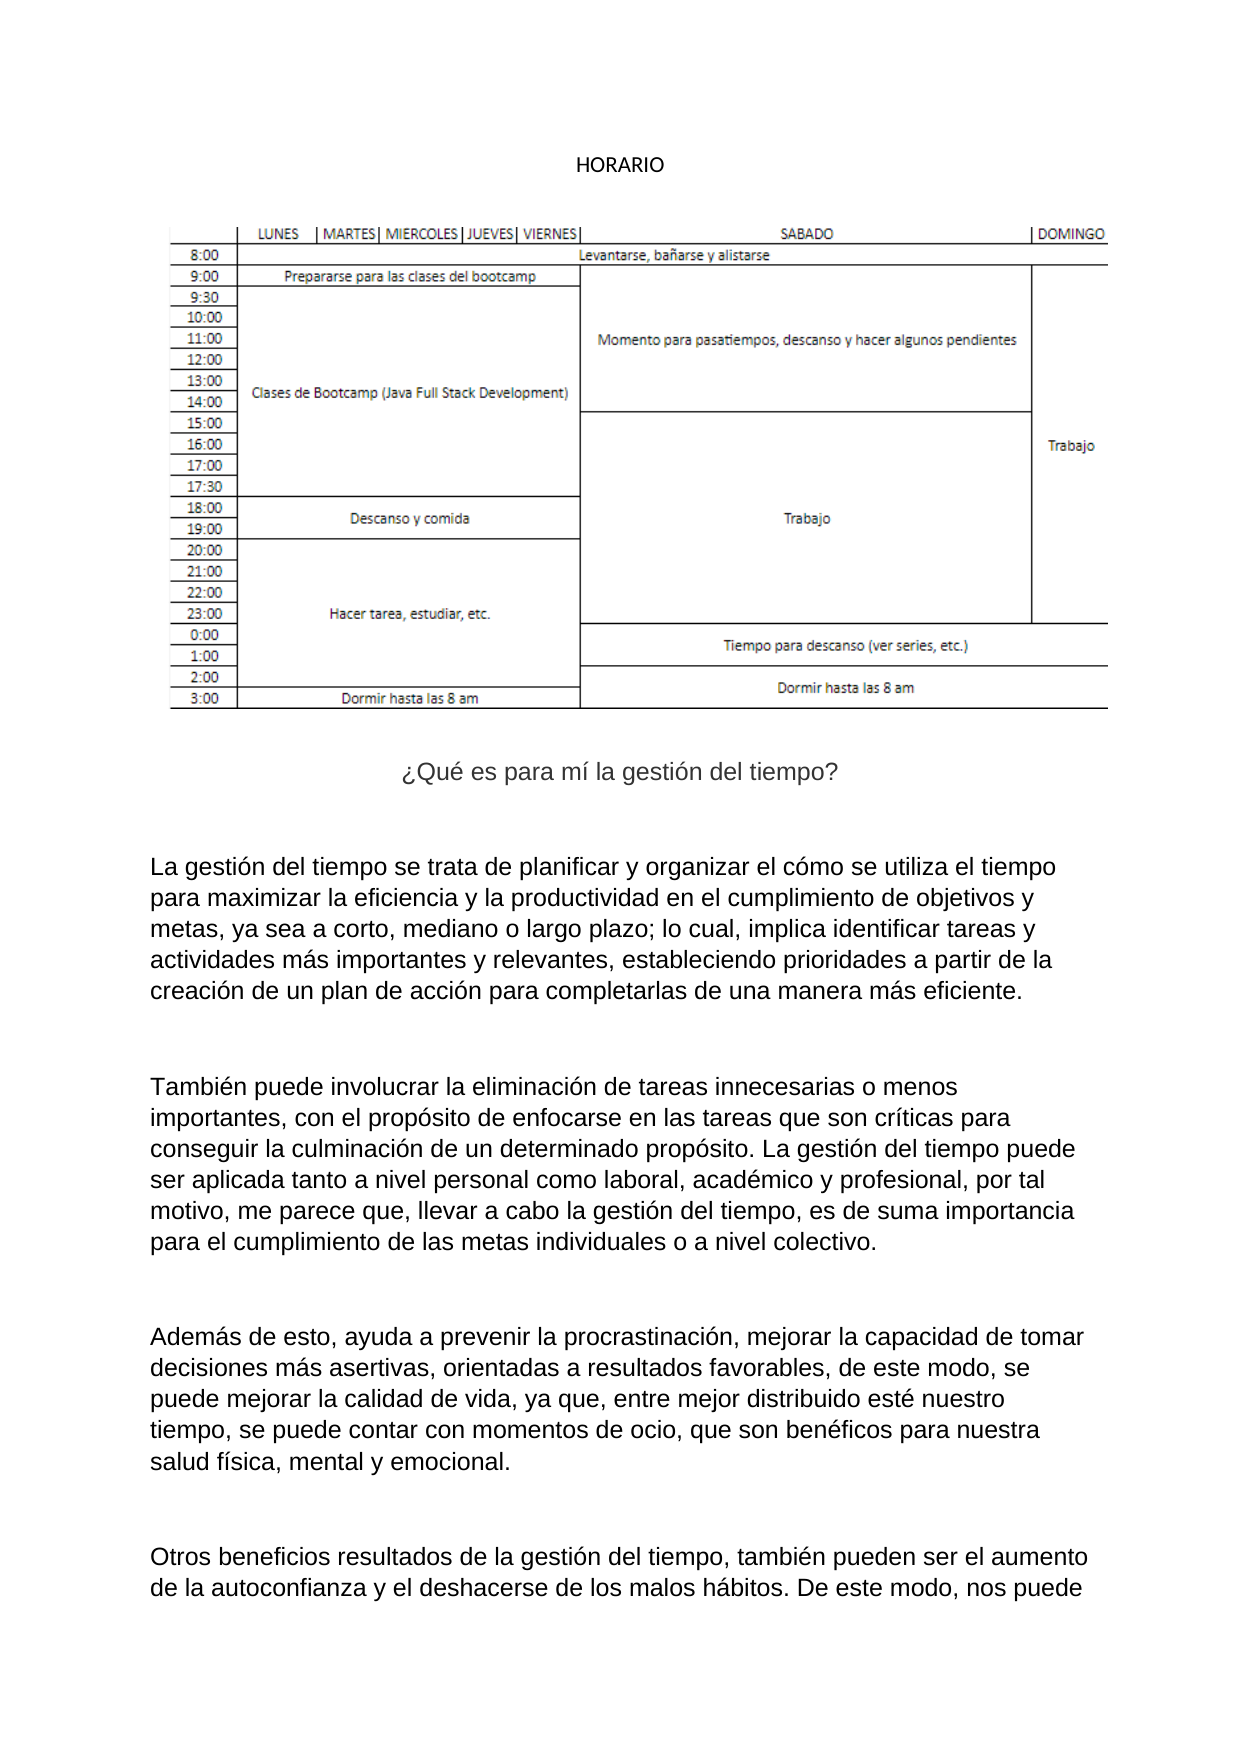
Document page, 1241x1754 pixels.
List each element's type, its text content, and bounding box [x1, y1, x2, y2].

text La gestión del tiempo se trata de planificar y organizar el cómo se utiliza el tiempo para maximizar la eficiencia y la productividad en el cumplimiento de objetivos y metas, ya sea a corto, mediano o largo plazo; lo cual, implica identificar tareas y actividades más importantes y relevantes, estableciendo prioridades a partir de la creación de un plan de acción para completarlas de una manera más eficiente. [150, 852, 1090, 1005]
text También puede involucrar la eliminación de tareas innecesarias o menos importantes, con el propósito de enfocarse en las tareas que son críticas para conseguir la culminación de un determinado propósito. La gestión del tiempo puede ser aplicada tanto a nivel personal como laboral, académico y profesional, por tal motivo, me parece que, llevar a cabo la gestión del tiempo, es de suma importancia para el cumplimiento de las metas individuales o a nivel colectivo. [150, 1072, 1090, 1256]
text HORARIO [150, 150, 1090, 178]
text Además de esto, ayuda a prevenir la procrastinación, mejorar la capacidad de tomar decisiones más asertivas, orientadas a resultados favorables, de este modo, se puede mejorar la calidad de vida, ya que, entre mejor distribuido esté nuestro tiempo, se puede contar con momentos de ocio, que son benéficos para nuestra salud física, mental y emocional. [150, 1322, 1090, 1475]
text ¿Qué es para mí la gestión del tiempo? [150, 757, 1090, 786]
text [150, 1542, 1090, 1602]
